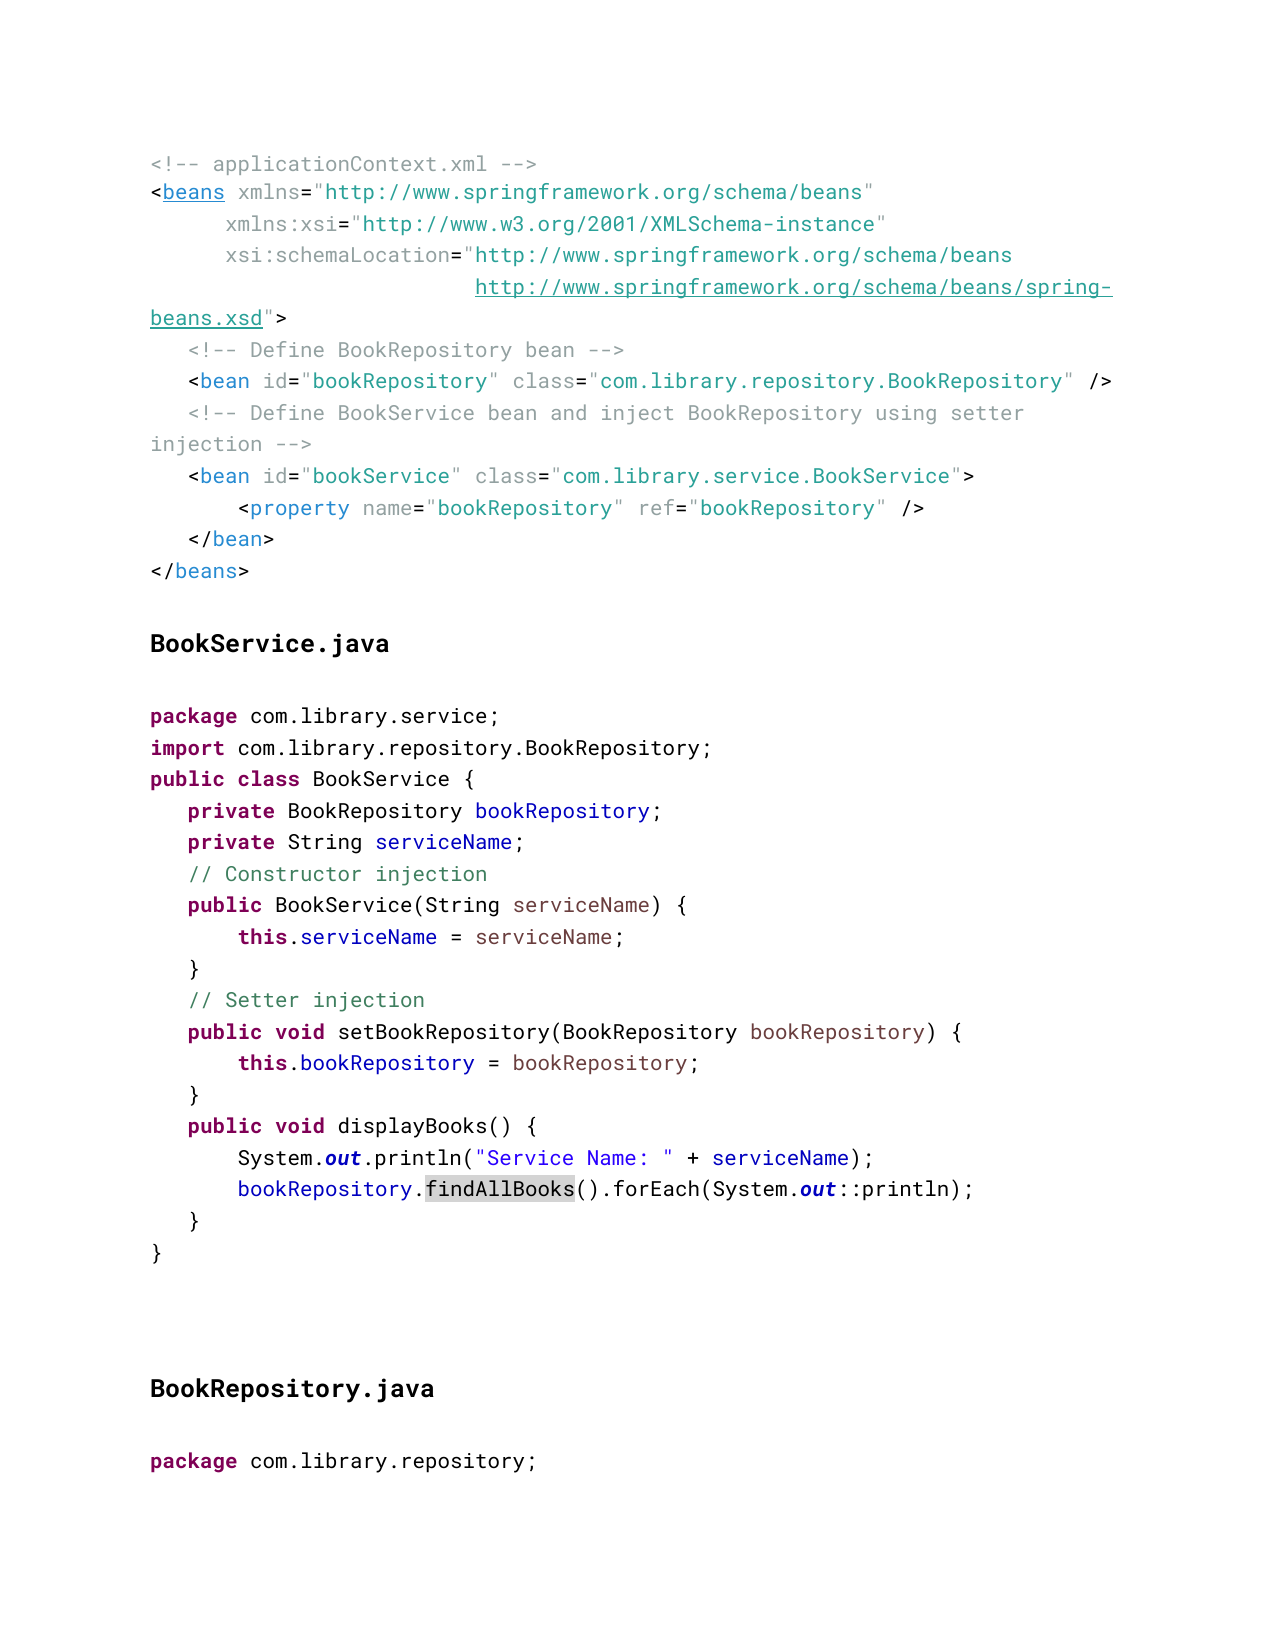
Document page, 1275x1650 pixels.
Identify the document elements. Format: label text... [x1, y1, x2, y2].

text BookRepository.java [150, 1371, 1125, 1404]
text http://www.springframework.org/schema/beans/spring-beans.xsd"> [150, 272, 1125, 331]
text this.bookRepository = bookRepository; [150, 1049, 1125, 1076]
text public BookService(String serviceName) { [150, 891, 1125, 918]
text </bean> [150, 525, 1125, 552]
text // Constructor injection [150, 859, 1125, 887]
text BookService.java [150, 626, 1125, 659]
text } [150, 1238, 1125, 1266]
text <property name="bookRepository" ref="bookRepository" /> [150, 493, 1125, 521]
text private String serviceName; [150, 828, 1125, 855]
text package com.library.repository; [150, 1447, 1125, 1474]
text <!-- applicationContext.xml --> [150, 150, 1125, 177]
text public void displayBooks() { [150, 1112, 1125, 1139]
text } [150, 1207, 1125, 1234]
text bookRepository.findAllBooks().forEach(System.out::println); [575, 1175, 1125, 1202]
text private BookRepository bookRepository; [150, 796, 1125, 824]
text package com.library.service; [150, 702, 1125, 729]
text <bean id="bookService" class="com.library.service.BookService"> [150, 462, 1125, 489]
text xmlns:xsi="http://www.w3.org/2001/XMLSchema-instance" [150, 209, 1125, 237]
text xsi:schemaLocation="http://www.springframework.org/schema/beans [150, 241, 1125, 268]
text <!-- Define BookService bean and inject BookRepository using setter injection --> [150, 398, 1125, 457]
text <!-- Define BookRepository bean --> [150, 335, 1125, 363]
text this.serviceName = serviceName; [150, 922, 1125, 950]
text public void setBookRepository(BookRepository bookRepository) { [150, 1017, 1125, 1045]
text import com.library.repository.BookRepository; [150, 733, 1125, 761]
text System.out.println("Service Name: " + serviceName); [150, 1143, 1125, 1171]
text public class BookService { [150, 765, 1125, 792]
text } [150, 954, 1125, 982]
text bookRepository.findAllBooks().forEach(System.out::println); [150, 1175, 425, 1202]
text <bean id="bookRepository" class="com.library.repository.BookRepository" /> [150, 367, 1125, 394]
text } [150, 1080, 1125, 1108]
text <beans xmlns="http://www.springframework.org/schema/beans" [150, 177, 1125, 205]
text </beans> [150, 556, 1125, 584]
text // Setter injection [150, 986, 1125, 1013]
